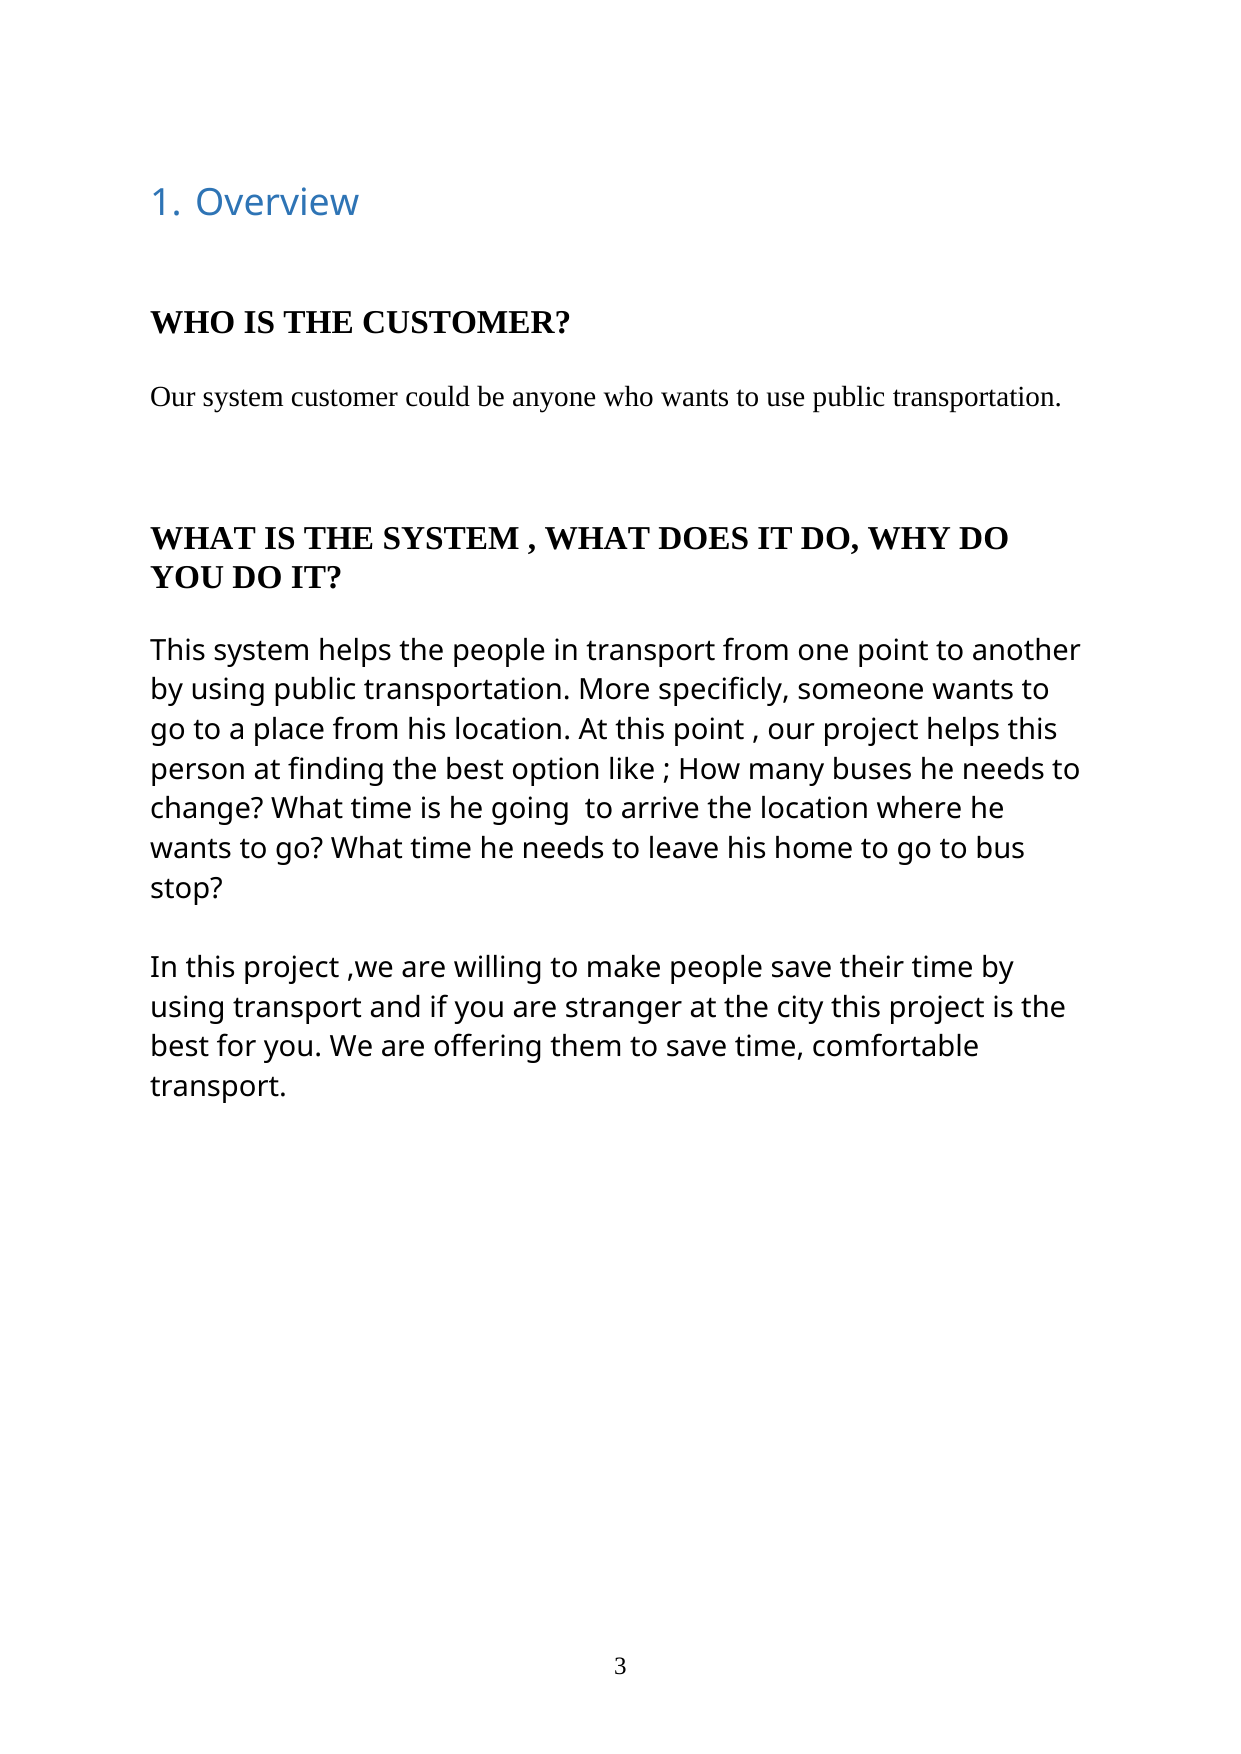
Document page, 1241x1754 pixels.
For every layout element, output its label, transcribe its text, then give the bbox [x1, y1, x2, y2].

text WHO IS THE CUSTOMER? [150, 303, 1090, 341]
text In this project ,we are willing to make people save their time by using transport and if you are stranger at the city this project is the best for you. We are offering them to save time, comfortable transport. [150, 946, 1090, 1105]
list Overview [150, 175, 1090, 226]
text WHAT IS THE SYSTEM , WHAT DOES IT DO, WHY DO YOU DO IT? [150, 519, 1090, 595]
text Our system customer could be anyone who wants to use public transportation. [150, 379, 1090, 413]
text This system helps the people in transport from one point to another by using public transportation. More specificly, someone wants to go to a place from his location. At this point , our project helps this person at finding the best option like ; How many buses he needs to change? What time is he going to arrive the location where he wants to go? What time he needs to leave his home to go to bus stop? [150, 629, 1090, 907]
